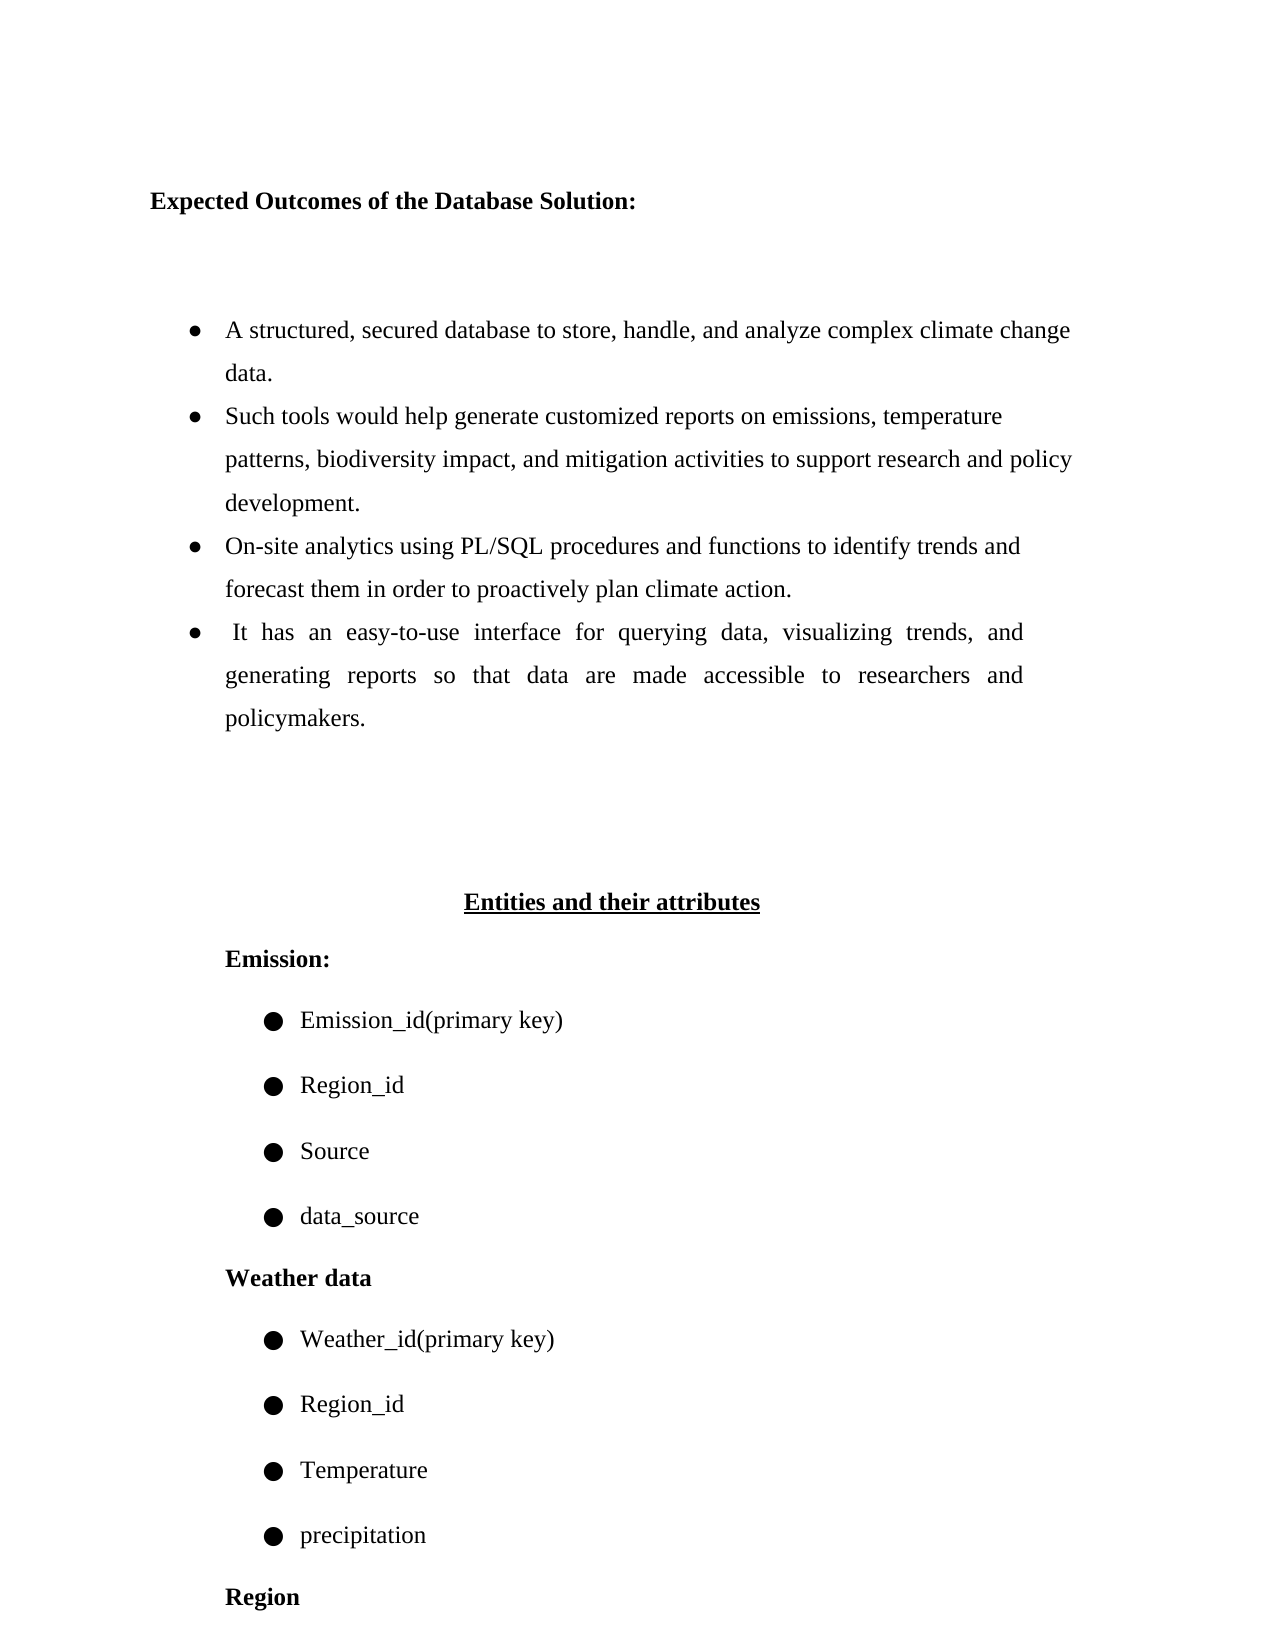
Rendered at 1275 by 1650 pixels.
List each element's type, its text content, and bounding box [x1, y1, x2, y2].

subtitle Expected Outcomes of the Database Solution: [150, 186, 1139, 214]
list Emission_id(primary key) [262, 1002, 1139, 1036]
list precipitation [262, 1517, 1139, 1551]
list Temperature [262, 1452, 1139, 1486]
subtitle Region [225, 1582, 1139, 1611]
list It has an easy-to-use interface for querying data, visualizing trends, and generating reports so that data are made accessible to researchers and policymakers. [187, 617, 1024, 732]
list Weather_id(primary key) [262, 1321, 1139, 1355]
list Source [262, 1132, 1139, 1166]
list Region_id [262, 1067, 1139, 1101]
list On-site analytics using PL/SQL procedures and functions to identify trends and forecast them in order to proactively plan climate action. [187, 531, 1098, 603]
subtitle Weather data [225, 1263, 1139, 1292]
list data_source [262, 1198, 1139, 1232]
list A structured, secured database to store, handle, and analyze complex climate change data. [187, 315, 1087, 387]
text Emission: [225, 944, 1139, 973]
subtitle Entities and their attributes [448, 887, 776, 915]
list Region_id [262, 1386, 1139, 1420]
list Such tools would help generate customized reports on emissions, temperature patterns, biodiversity impact, and mitigation activities to support research and policy development. [187, 401, 1094, 516]
